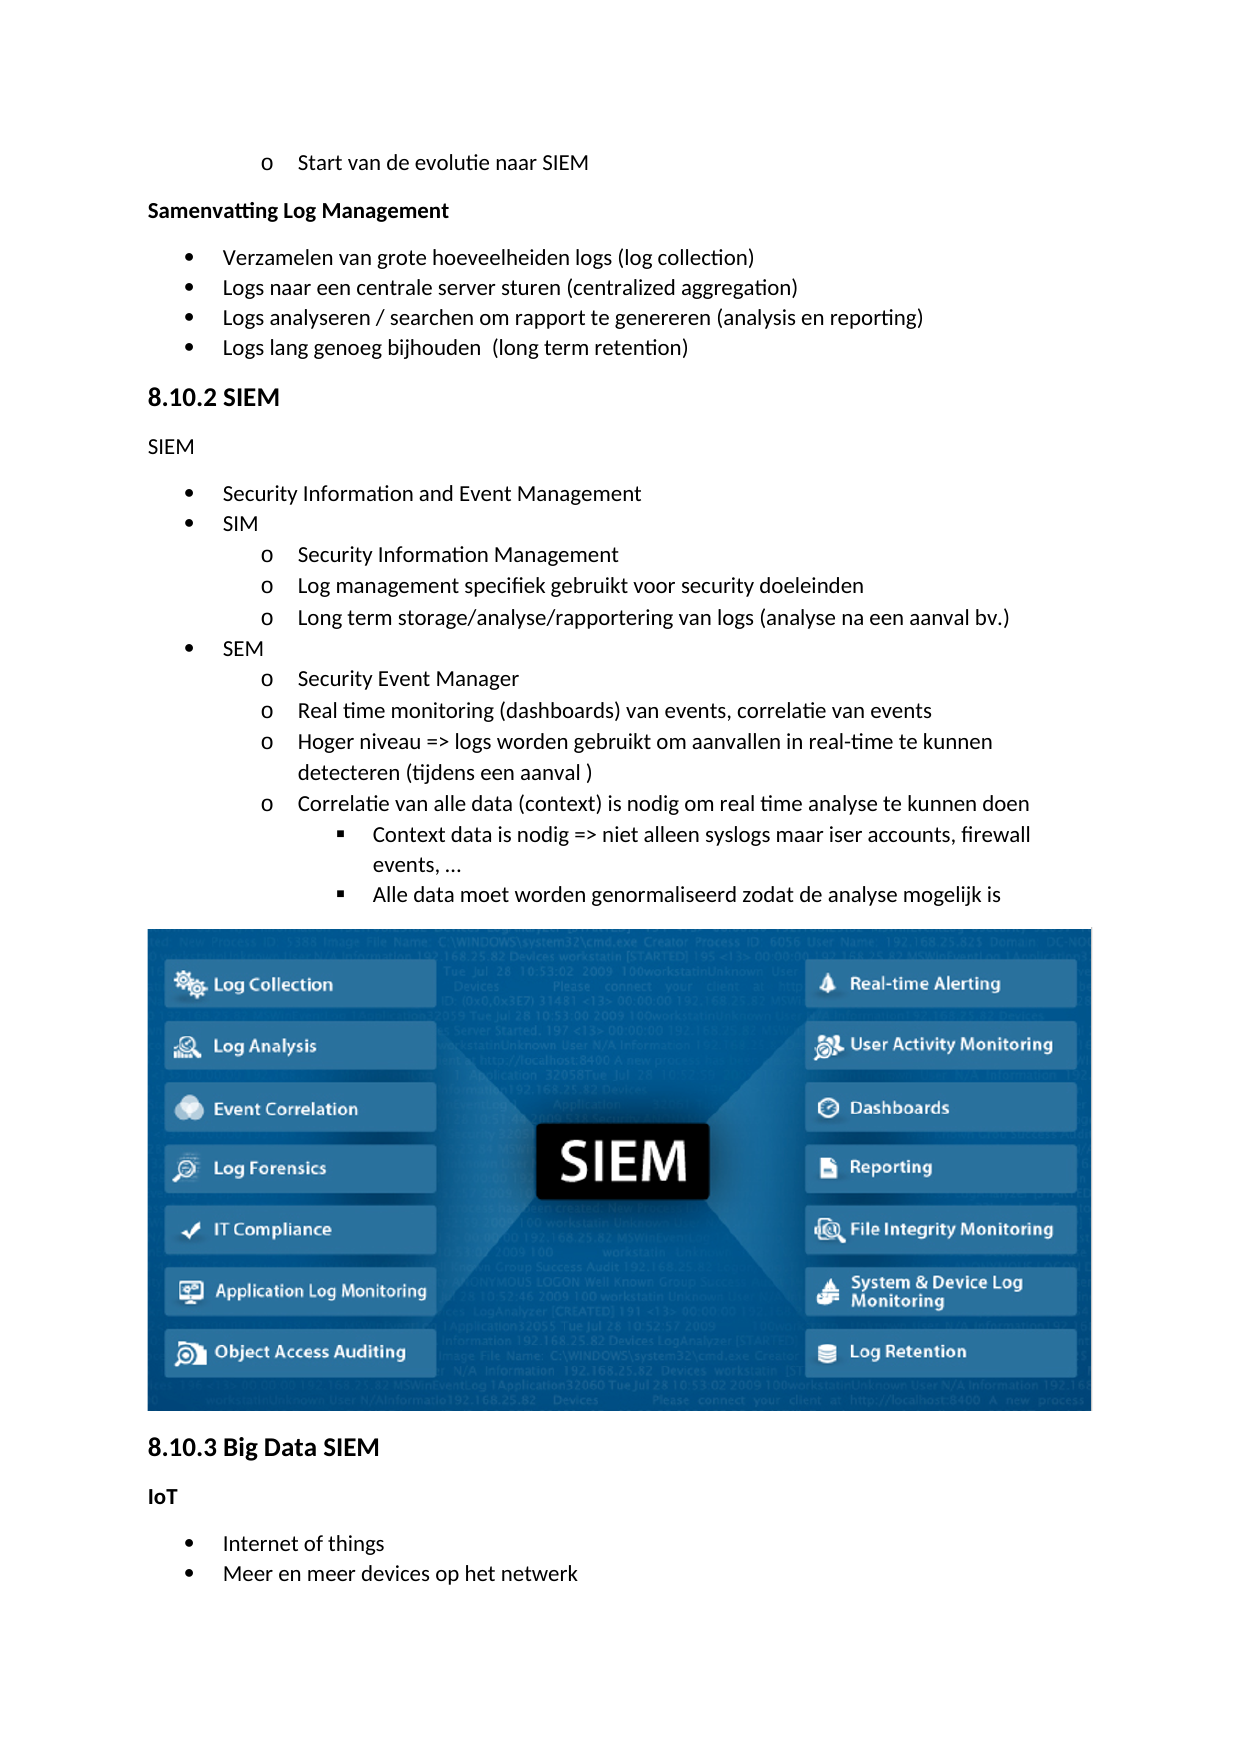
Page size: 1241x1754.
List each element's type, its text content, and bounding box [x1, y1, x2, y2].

list SIM [185, 509, 1093, 537]
list Log management specifiek gebruikt voor security doeleinden [260, 571, 1093, 600]
list Logs analyseren / searchen om rapport te genereren (analysis en reporting) [185, 303, 1093, 331]
list Security Information Management [260, 540, 1093, 569]
list Start van de evolutie naar SIEM [260, 148, 1093, 177]
list Meer en meer devices op het netwerk [185, 1559, 1093, 1587]
text 8.10.3 Big Data SIEM [148, 1430, 1093, 1463]
list Alle data moet worden genormaliseerd zodat de analyse mogelijk is [335, 881, 1093, 909]
list Internet of things [185, 1529, 1093, 1557]
list Real time monitoring (dashboards) van events, correlatie van events [260, 696, 1093, 725]
list Hoger niveau => logs worden gebruikt om aanvallen in real-time te kunnen detecteren (tijdens een aanval ) [260, 727, 1093, 787]
text IoT [148, 1482, 1093, 1510]
list Context data is nodig => niet alleen syslogs maar iser accounts, firewall events, … [335, 820, 1093, 878]
list Logs naar een centrale server sturen (centralized aggregation) [185, 273, 1093, 301]
list Long term storage/analyse/rapportering van logs (analyse na een aanval bv.) [260, 603, 1093, 632]
list SEM [185, 634, 1093, 662]
picture [147, 927, 1093, 1411]
text SIEM [148, 432, 1093, 460]
list Security Event Manager [260, 664, 1093, 693]
list Logs lang genoeg bijhouden (long term retention) [185, 333, 1093, 361]
text Samenvatting Log Management [148, 196, 1093, 224]
text 8.10.2 SIEM [148, 380, 1093, 413]
list Correlatie van alle data (context) is nodig om real time analyse te kunnen doen [260, 789, 1093, 818]
list Security Information and Event Management [185, 479, 1093, 507]
list Verzamelen van grote hoeveelheiden logs (log collection) [185, 243, 1093, 271]
